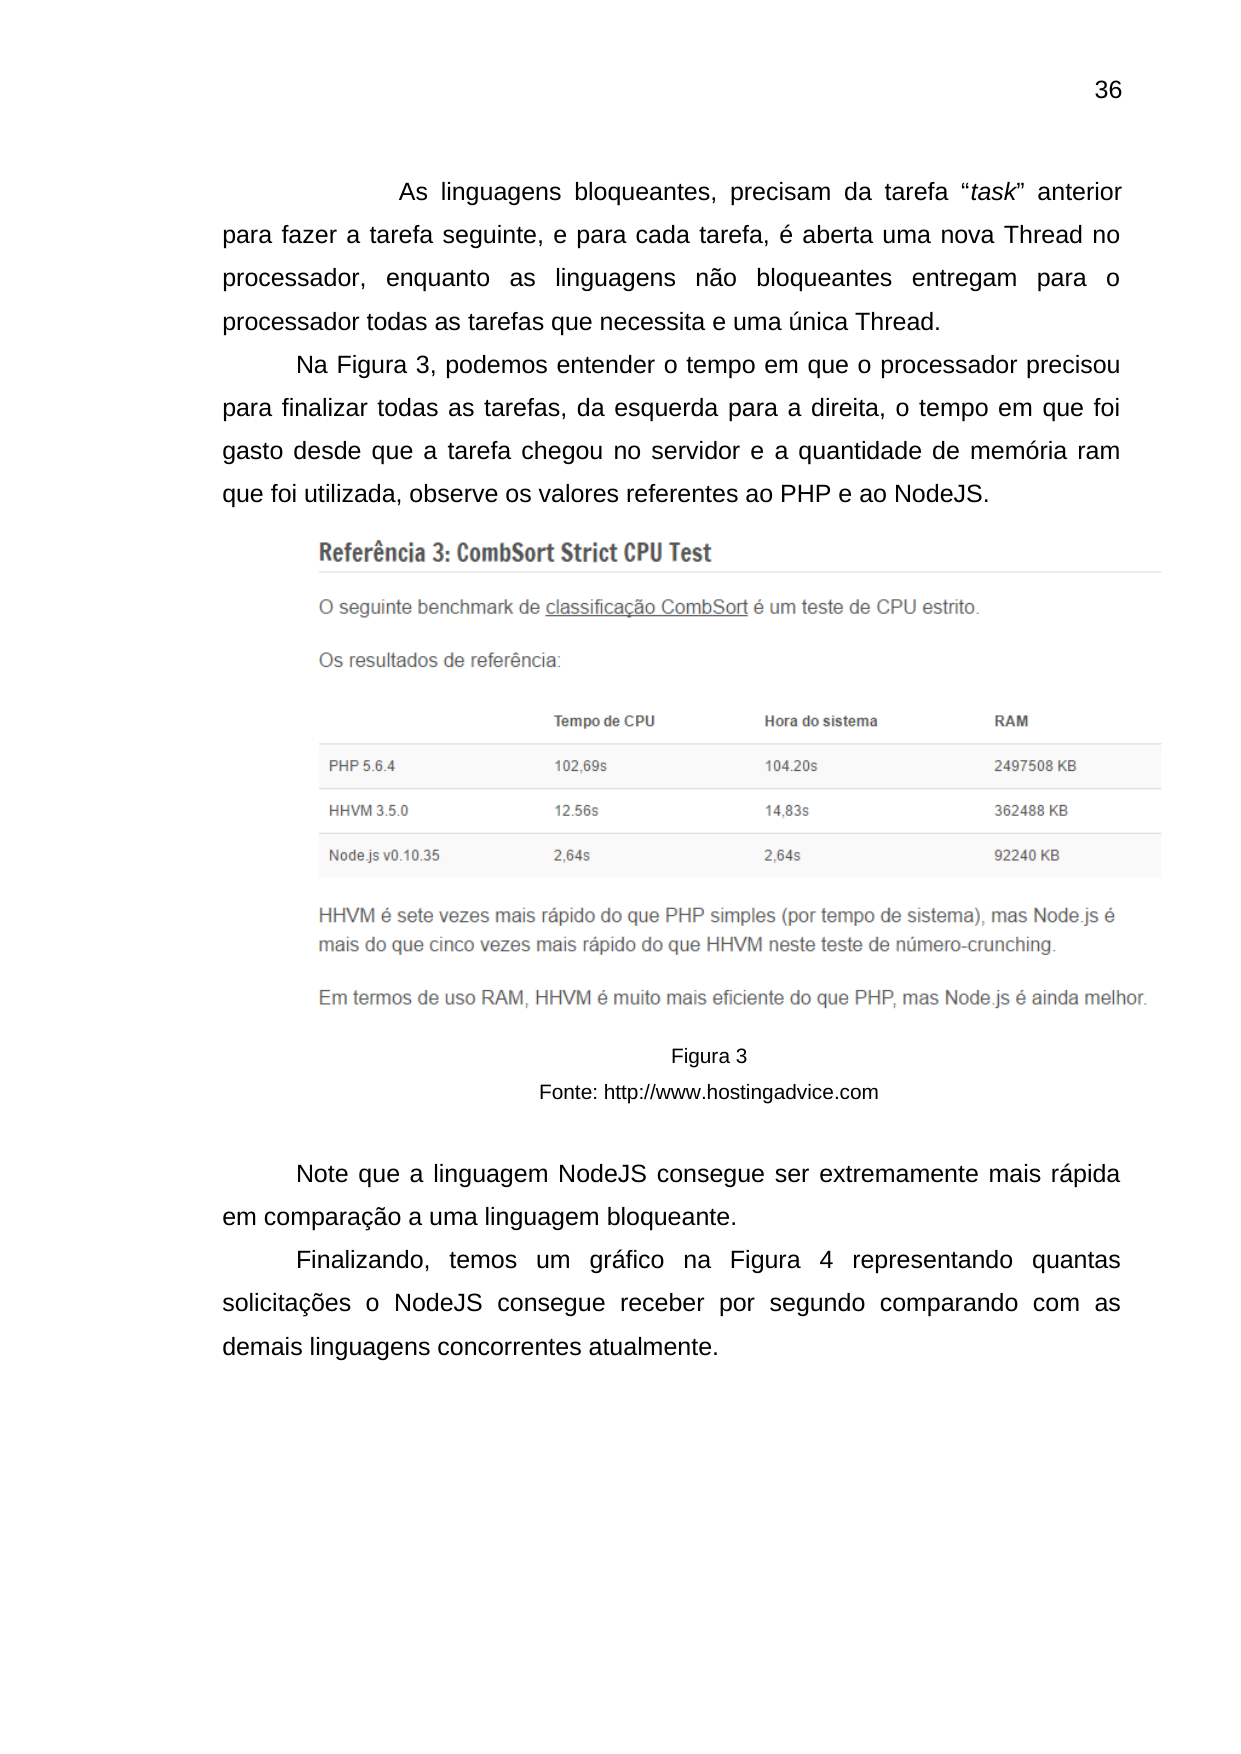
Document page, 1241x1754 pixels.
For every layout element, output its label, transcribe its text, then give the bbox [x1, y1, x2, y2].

text Finalizando, temos um gráfico na Figura 4 representando quantas solicitações o NodeJS consegue receber por segundo comparando com as demais linguagens concorrentes atualmente. [222, 1245, 1122, 1360]
text Fonte: http://www.hostingadvice.com [222, 1080, 1122, 1104]
text Figura 3 [222, 1044, 1122, 1068]
text As linguagens bloqueantes, precisam da tarefa “task” anterior para fazer a tarefa seguinte, e para cada tarefa, é aberta uma nova Thread no processador, enquanto as linguagens não bloqueantes entregam para o processador todas as tarefas que necessita e uma única Thread. [222, 177, 1122, 335]
picture [295, 522, 1182, 1030]
text Note que a linguagem NodeJS consegue ser extremamente mais rápida em comparação a uma linguagem bloqueante. [222, 1159, 1122, 1231]
text Na Figura 3, podemos entender o tempo em que o processador precisou para finalizar todas as tarefas, da esquerda para a direita, o tempo em que foi gasto desde que a tarefa chegou no servidor e a quantidade de memória ram que foi utilizada, observe os valores referentes ao PHP e ao NodeJS. [222, 350, 1122, 508]
